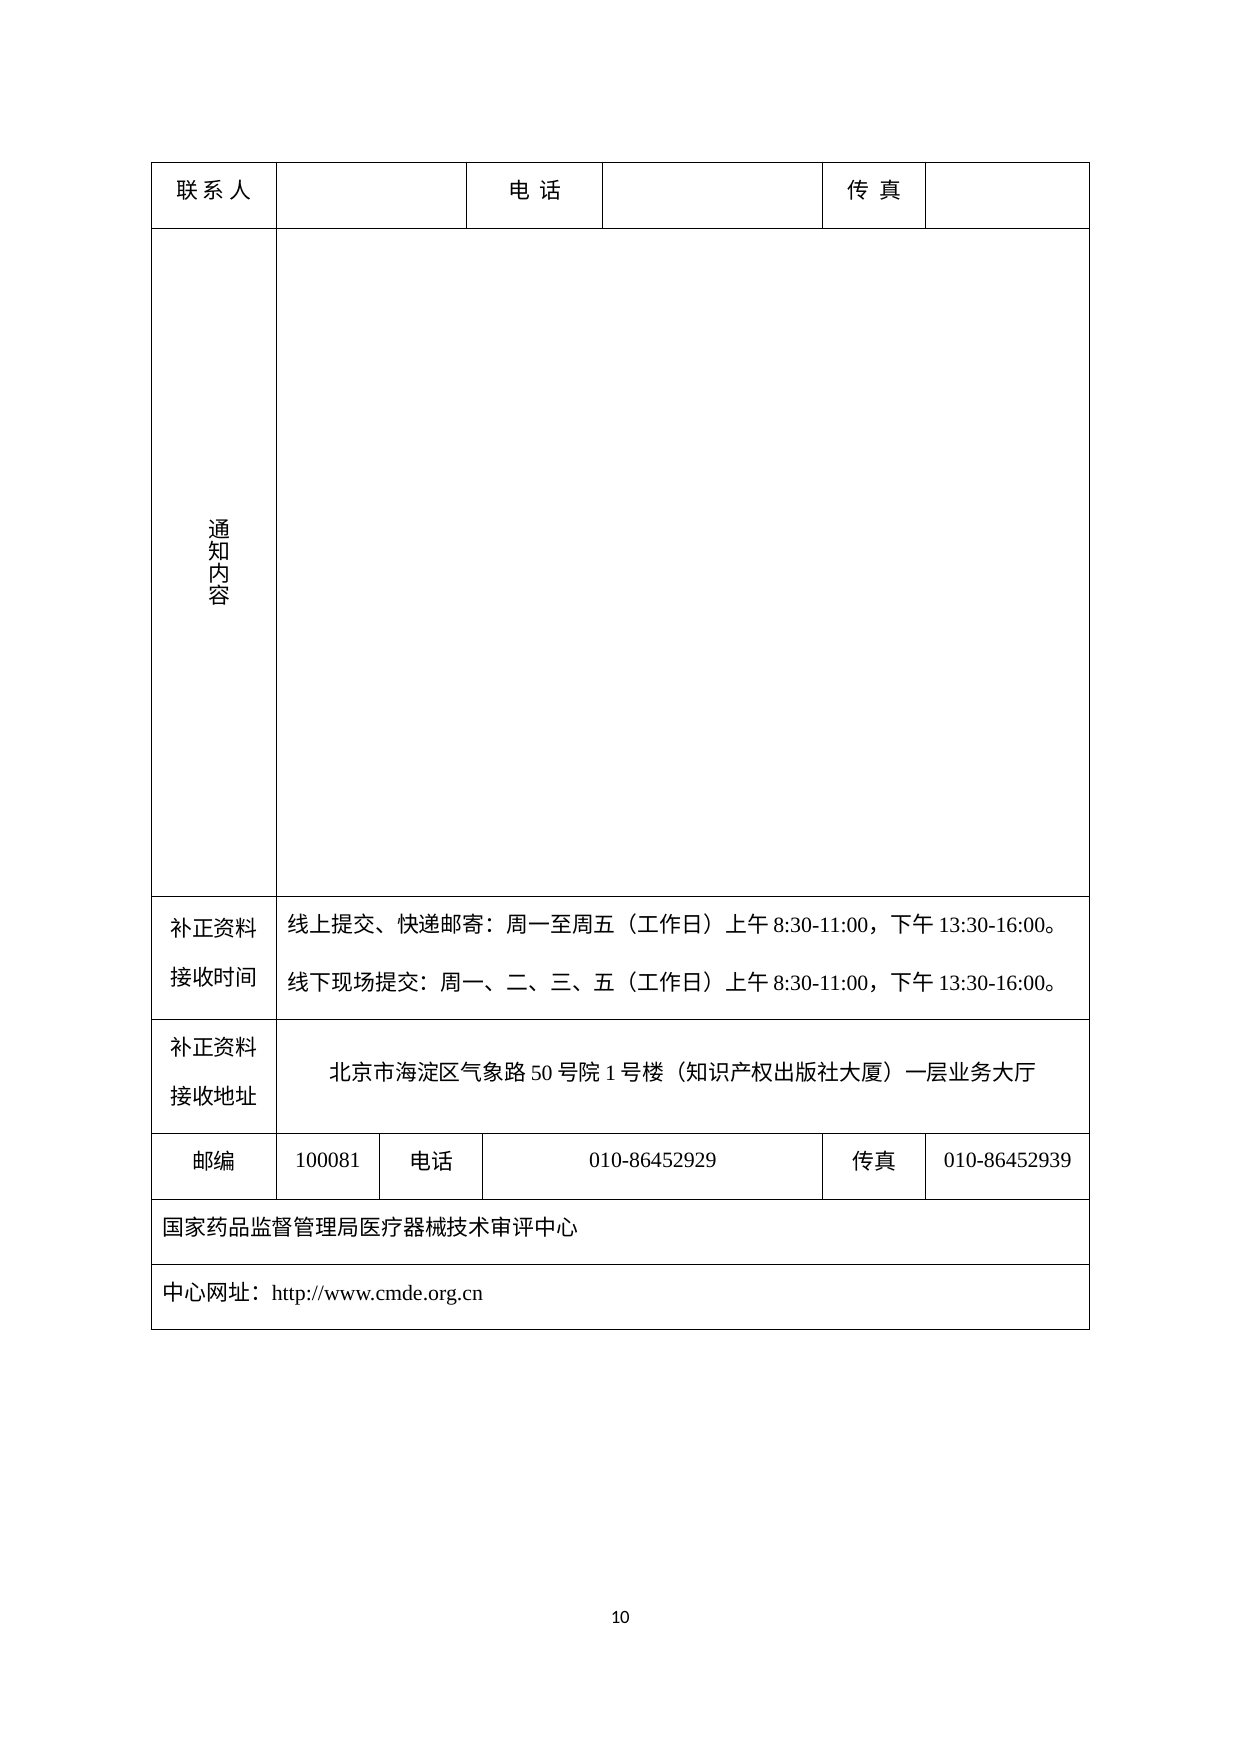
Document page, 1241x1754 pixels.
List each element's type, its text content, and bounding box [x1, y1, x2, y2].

table_cell 传 真 [823, 163, 925, 227]
table_cell [926, 163, 1089, 227]
table_cell 100081 [277, 1134, 379, 1198]
table_cell 补正资料接收时间 [152, 897, 276, 1019]
table_cell 010-86452929 [483, 1134, 822, 1198]
table_cell 电 话 [467, 163, 602, 227]
table_cell 国家药品监督管理局医疗器械技术审评中心 [152, 1200, 1089, 1264]
table_cell 联 系 人 [152, 163, 276, 227]
table_cell [277, 163, 466, 227]
table_cell 电话 [380, 1134, 482, 1198]
table_cell 邮编 [152, 1134, 276, 1198]
table_cell [277, 229, 1089, 896]
table_cell 传真 [823, 1134, 925, 1198]
table_cell 通知内容 [152, 229, 276, 896]
table_cell 线上提交、快递邮寄：周一至周五（工作日）上午8:30-11:00，下午13:30-16:00。 线下现场提交：周一、二、三、五（工作日）上午8:30-11:00，下午13:30-16:00。 [277, 897, 1089, 1019]
table_cell 补正资料接收地址 [152, 1020, 276, 1133]
table_cell 北京市海淀区气象路50号院1号楼（知识产权出版社大厦）一层业务大厅 [277, 1020, 1089, 1133]
table_cell [603, 163, 822, 227]
table_cell 010-86452939 [926, 1134, 1089, 1198]
table_cell 中心网址：http://www.cmde.org.cn [152, 1265, 1089, 1329]
